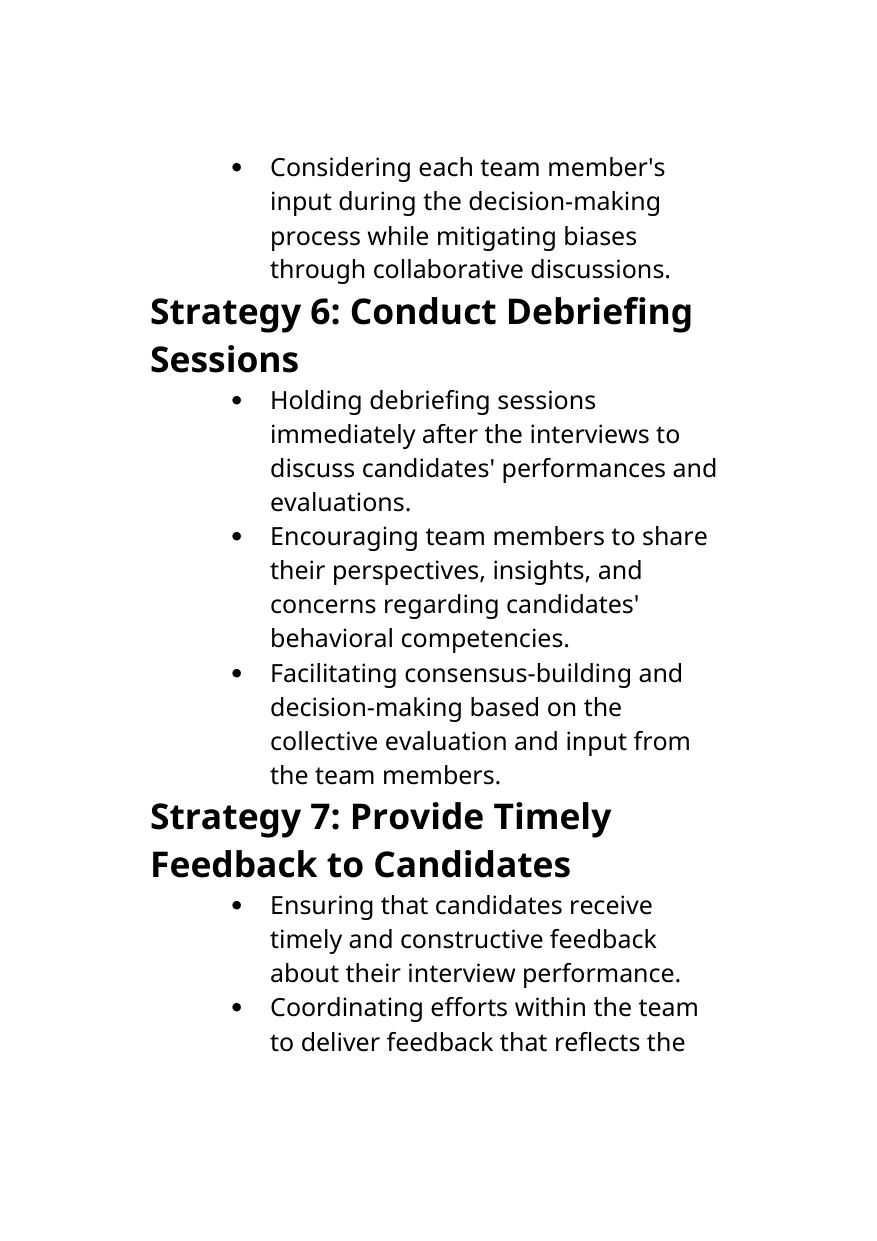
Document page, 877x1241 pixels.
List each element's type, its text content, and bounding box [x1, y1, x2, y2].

list Facilitating consensus-building and decision-making based on the collective evaluation and input from the team members. [232, 655, 727, 791]
list Ensuring that candidates receive timely and constructive feedback about their interview performance. [232, 888, 727, 990]
list Considering each team member's input during the decision-making process while mitigating biases through collaborative discussions. [232, 150, 727, 286]
subtitle Strategy 6: Conduct Debriefing Sessions [150, 286, 727, 383]
subtitle Strategy 7: Provide Timely Feedback to Candidates [150, 791, 727, 888]
list Encouraging team members to share their perspectives, insights, and concerns regarding candidates' behavioral competencies. [232, 519, 727, 655]
list Holding debriefing sessions immediately after the interviews to discuss candidates' performances and evaluations. [232, 383, 727, 519]
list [232, 990, 727, 1058]
